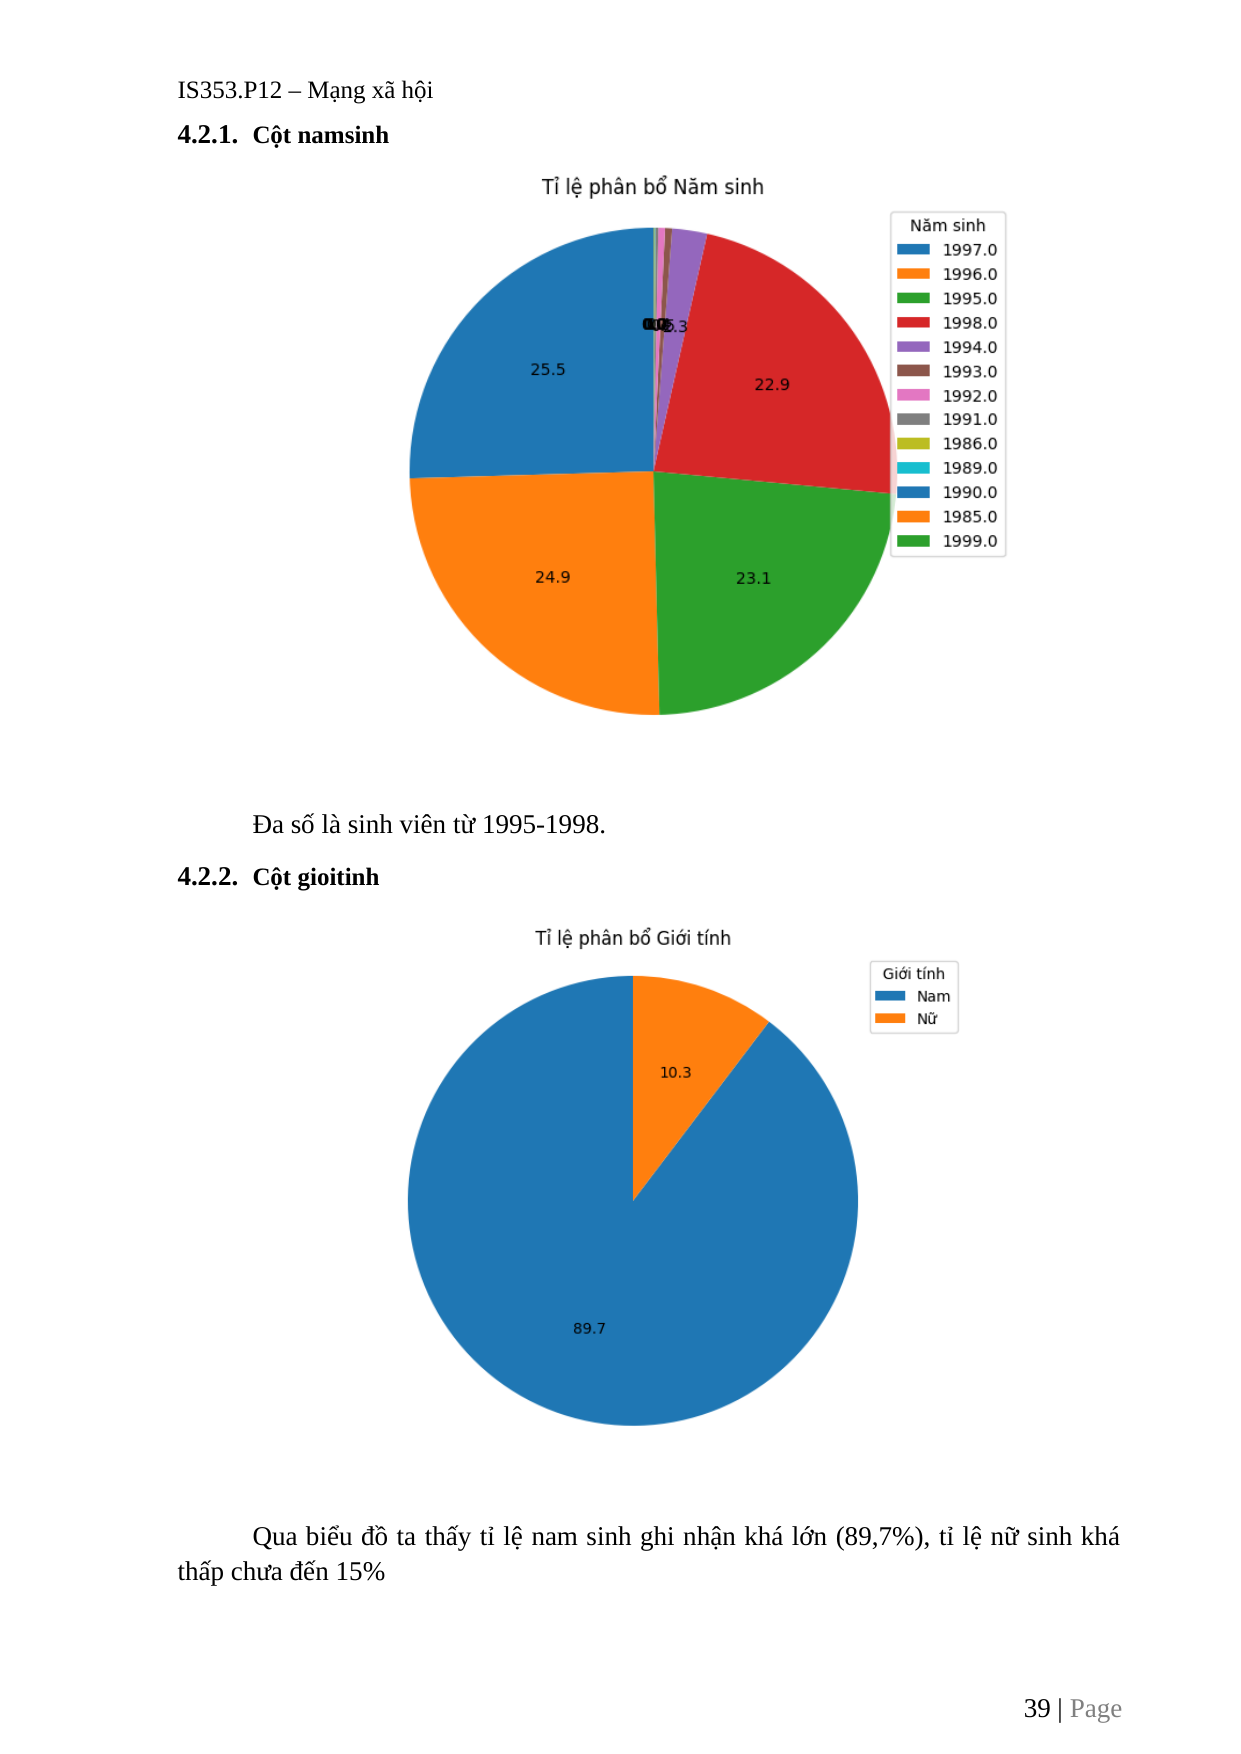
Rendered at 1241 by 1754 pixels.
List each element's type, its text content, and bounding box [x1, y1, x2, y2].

picture [290, 917, 975, 1459]
text Qua biểu đồ ta thấy tỉ lệ nam sinh ghi nhận khá lớn (89,7%), tỉ lệ nữ sinh khá thấp chưa đến 15% [177, 1520, 1122, 1587]
subtitle Cột namsinh [177, 118, 1122, 149]
subtitle Cột gioitinh [177, 860, 1122, 891]
text Đa số là sinh viên từ 1995-1998. [177, 808, 1122, 839]
picture [282, 164, 1025, 751]
